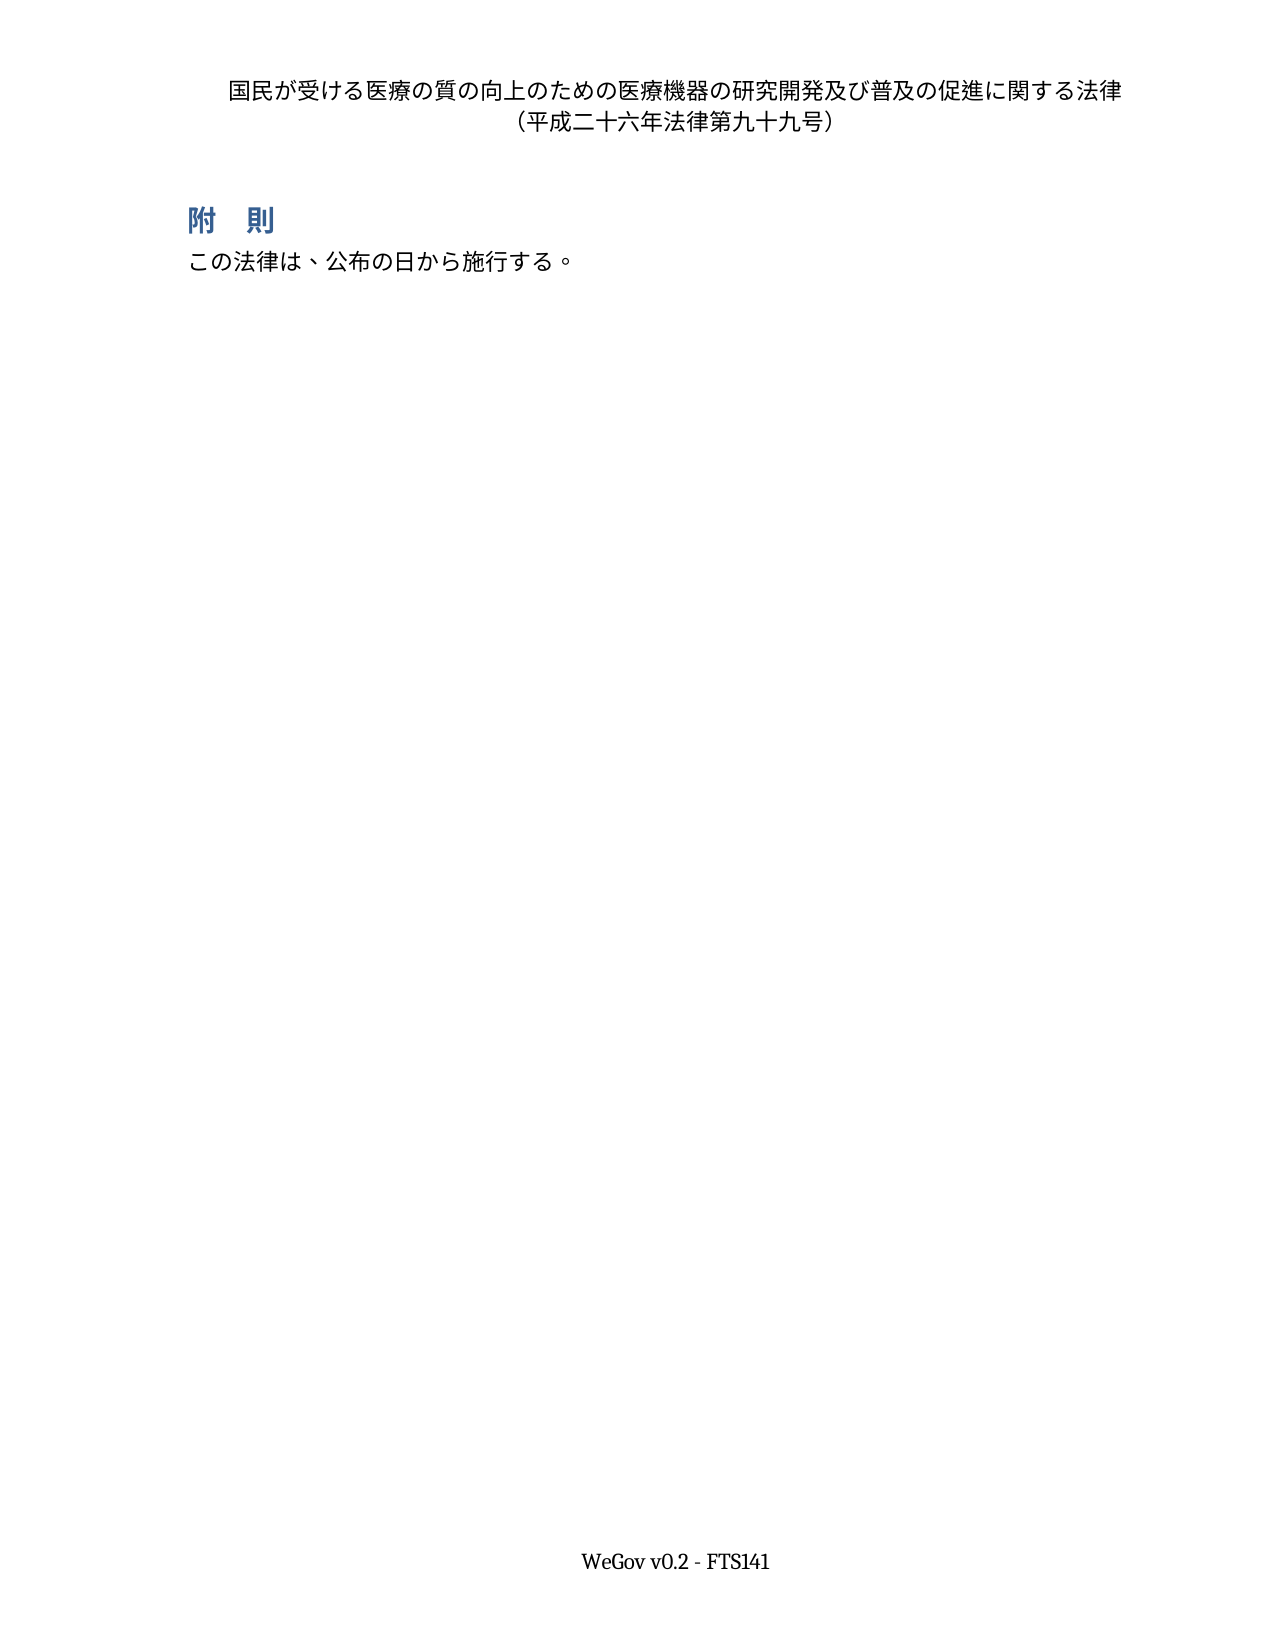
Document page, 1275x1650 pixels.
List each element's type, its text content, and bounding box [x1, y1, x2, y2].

text この法律は、公布の日から施行する。 [187, 246, 1087, 277]
subtitle 附 則 [187, 200, 1087, 240]
